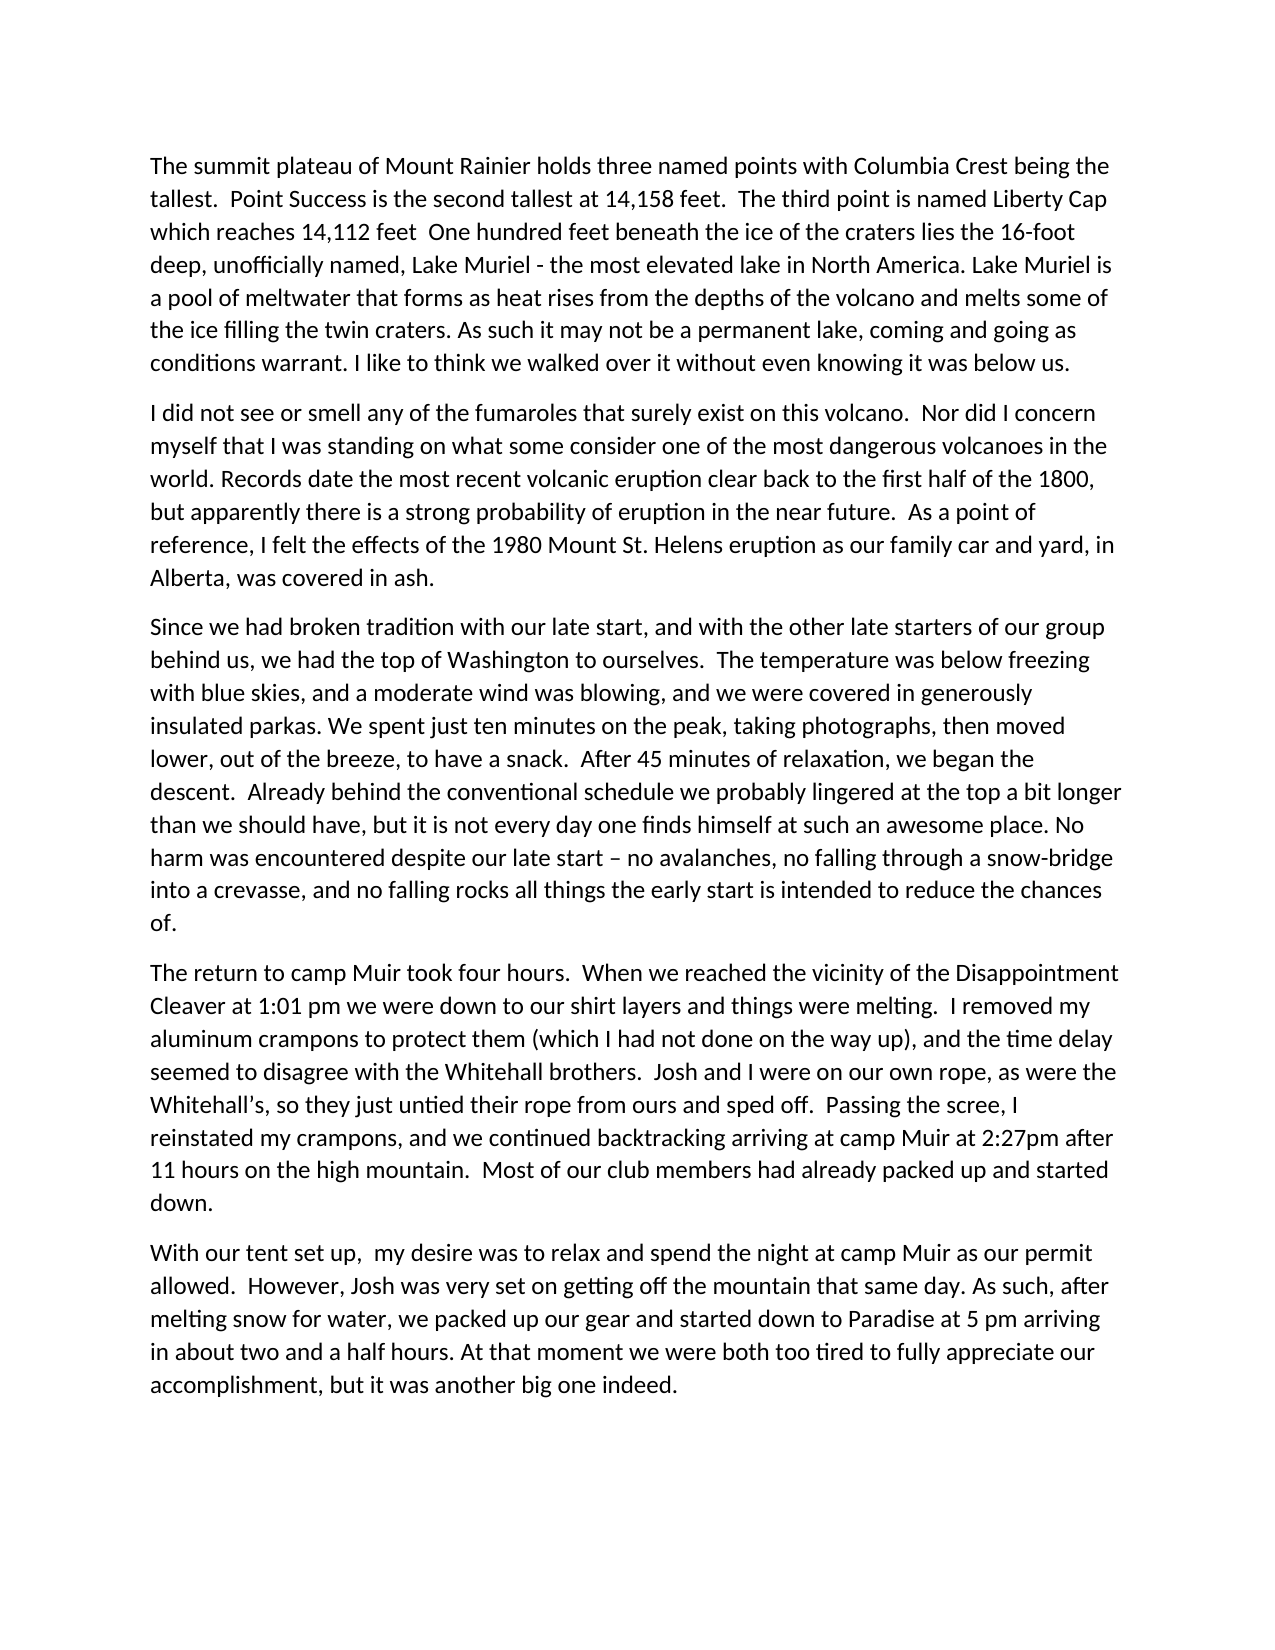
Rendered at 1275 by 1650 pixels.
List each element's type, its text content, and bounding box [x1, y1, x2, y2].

text With our tent set up, my desire was to relax and spend the night at camp Muir as our permit allowed. However, Josh was very set on getting off the mountain that same day. As such, after melting snow for water, we packed up our gear and started down to Paradise at 5 pm arriving in about two and a half hours. At that moment we were both too tired to fully appreciate our accomplishment, but it was another big one indeed. [150, 1237, 1125, 1399]
text The summit plateau of Mount Rainier holds three named points with Columbia Crest being the tallest. Point Success is the second tallest at 14,158 feet. The third point is named Liberty Cap which reaches 14,112 feet One hundred feet beneath the ice of the craters lies the 16-foot deep, unofficially named, Lake Muriel - the most elevated lake in North America. Lake Muriel is a pool of meltwater that forms as heat rises from the depths of the volcano and melts some of the ice filling the twin craters. As such it may not be a permanent lake, coming and going as conditions warrant. I like to think we walked over it without even knowing it was below us. [150, 150, 1125, 378]
text I did not see or smell any of the fumaroles that surely exist on this volcano. Nor did I concern myself that I was standing on what some consider one of the most dangerous volcanoes in the world. Records date the most recent volcanic eruption clear back to the first half of the 1800, but apparently there is a strong probability of eruption in the near future. As a point of reference, I felt the effects of the 1980 Mount St. Helens eruption as our family car and yard, in Alberta, was covered in ash. [150, 397, 1125, 592]
text The return to camp Muir took four hours. When we reached the vicinity of the Disappointment Cleaver at 1:01 pm we were down to our shirt layers and things were melting. I removed my aluminum crampons to protect them (which I had not done on the way up), and the time delay seemed to disagree with the Whitehall brothers. Josh and I were on our own rope, as were the Whitehall’s, so they just untied their rope from ours and sped off. Passing the scree, I reinstated my crampons, and we continued backtracking arriving at camp Muir at 2:27pm after 11 hours on the high mountain. Most of our club members had already packed up and started down. [150, 957, 1125, 1218]
text Since we had broken tradition with our late start, and with the other late starters of our group behind us, we had the top of Washington to ourselves. The temperature was below freezing with blue skies, and a moderate wind was blowing, and we were covered in generously insulated parkas. We spent just ten minutes on the peak, taking photographs, then moved lower, out of the breeze, to have a snack. After 45 minutes of relaxation, we began the descent. Already behind the conventional schedule we probably lingered at the top a bit longer than we should have, but it is not every day one finds himself at such an awesome place. No harm was encountered despite our late start – no avalanches, no falling through a snow-bridge into a crevasse, and no falling rocks all things the early start is intended to reduce the chances of. [150, 611, 1125, 938]
